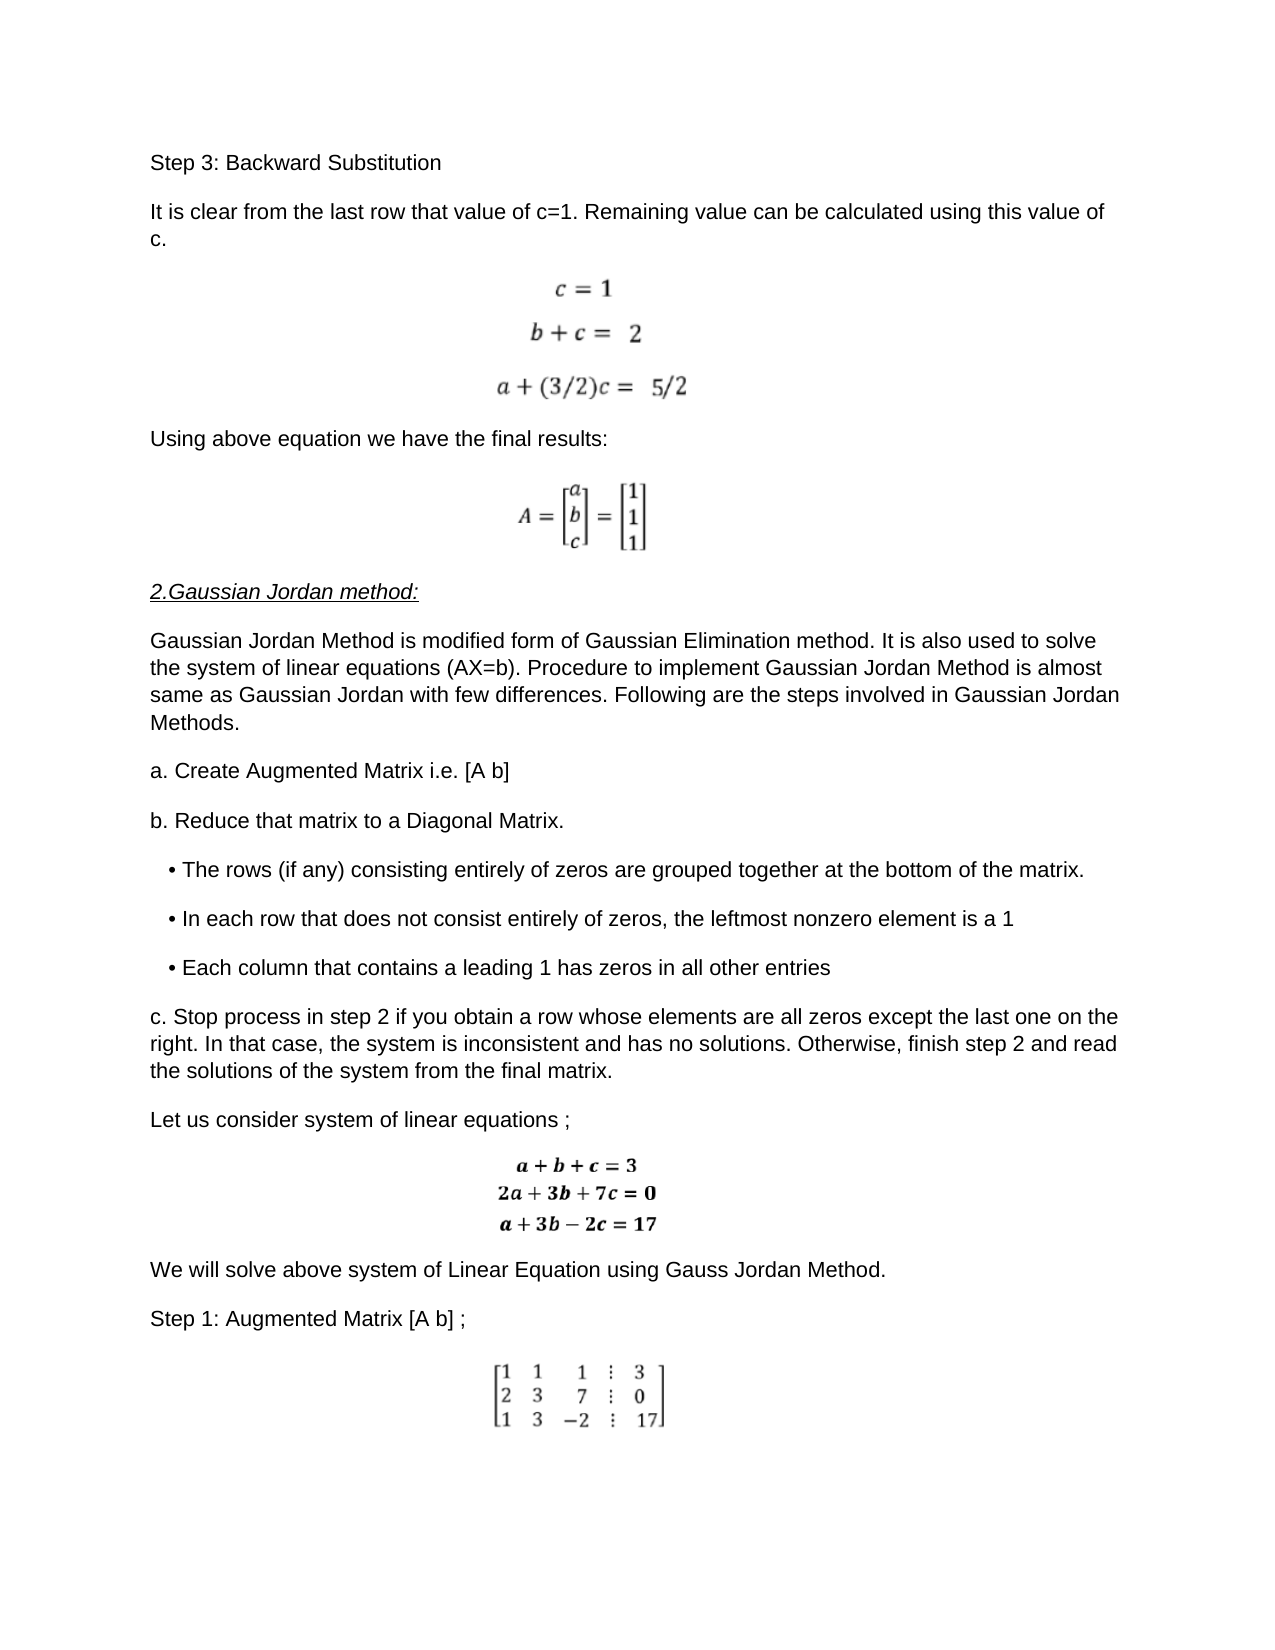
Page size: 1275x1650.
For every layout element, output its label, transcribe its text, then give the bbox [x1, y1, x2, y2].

text Gaussian Jordan Method is modified form of Gaussian Elimination method. It is also used to solve the system of linear equations (AX=b). Procedure to implement Gaussian Jordan Method is almost same as Gaussian Jordan with few differences. Following are the steps involved in Gaussian Jordan Methods. [150, 628, 1125, 734]
text a. Create Augmented Matrix i.e. [A b] [150, 758, 1125, 784]
picture [484, 1354, 671, 1435]
text Using above equation we have the final results: [150, 426, 1125, 451]
text b. Reduce that matrix to a Diagonal Matrix. [150, 807, 1125, 833]
picture [514, 275, 648, 348]
picture [490, 1156, 664, 1233]
text 2.Gaussian Jordan method: [150, 579, 1125, 604]
text Let us consider system of linear equations ; [150, 1107, 1125, 1132]
text c. Stop process in step 2 if you obtain a row whose elements are all zeros except the last one on the right. In that case, the system is inconsistent and has no solutions. Otherwise, finish step 2 and read the solutions of the system from the final matrix. [150, 1004, 1125, 1083]
text We will solve above system of Linear Equation using Gauss Jordan Method. [150, 1257, 1125, 1282]
text It is clear from the last row that value of c=1. Remaining value can be calculated using this value of c. [150, 199, 1125, 251]
text • In each row that does not consist entirely of zeros, the leftmost nonzero element is a 1 [150, 906, 1125, 931]
text • The rows (if any) consisting entirely of zeros are grouped together at the bottom of the matrix. [150, 857, 1125, 882]
picture [508, 475, 670, 555]
picture [484, 371, 697, 403]
text Step 1: Augmented Matrix [A b] ; [150, 1306, 1125, 1331]
text • Each column that contains a leading 1 has zeros in all other entries [150, 955, 1125, 980]
text Step 3: Backward Substitution [150, 150, 1125, 175]
